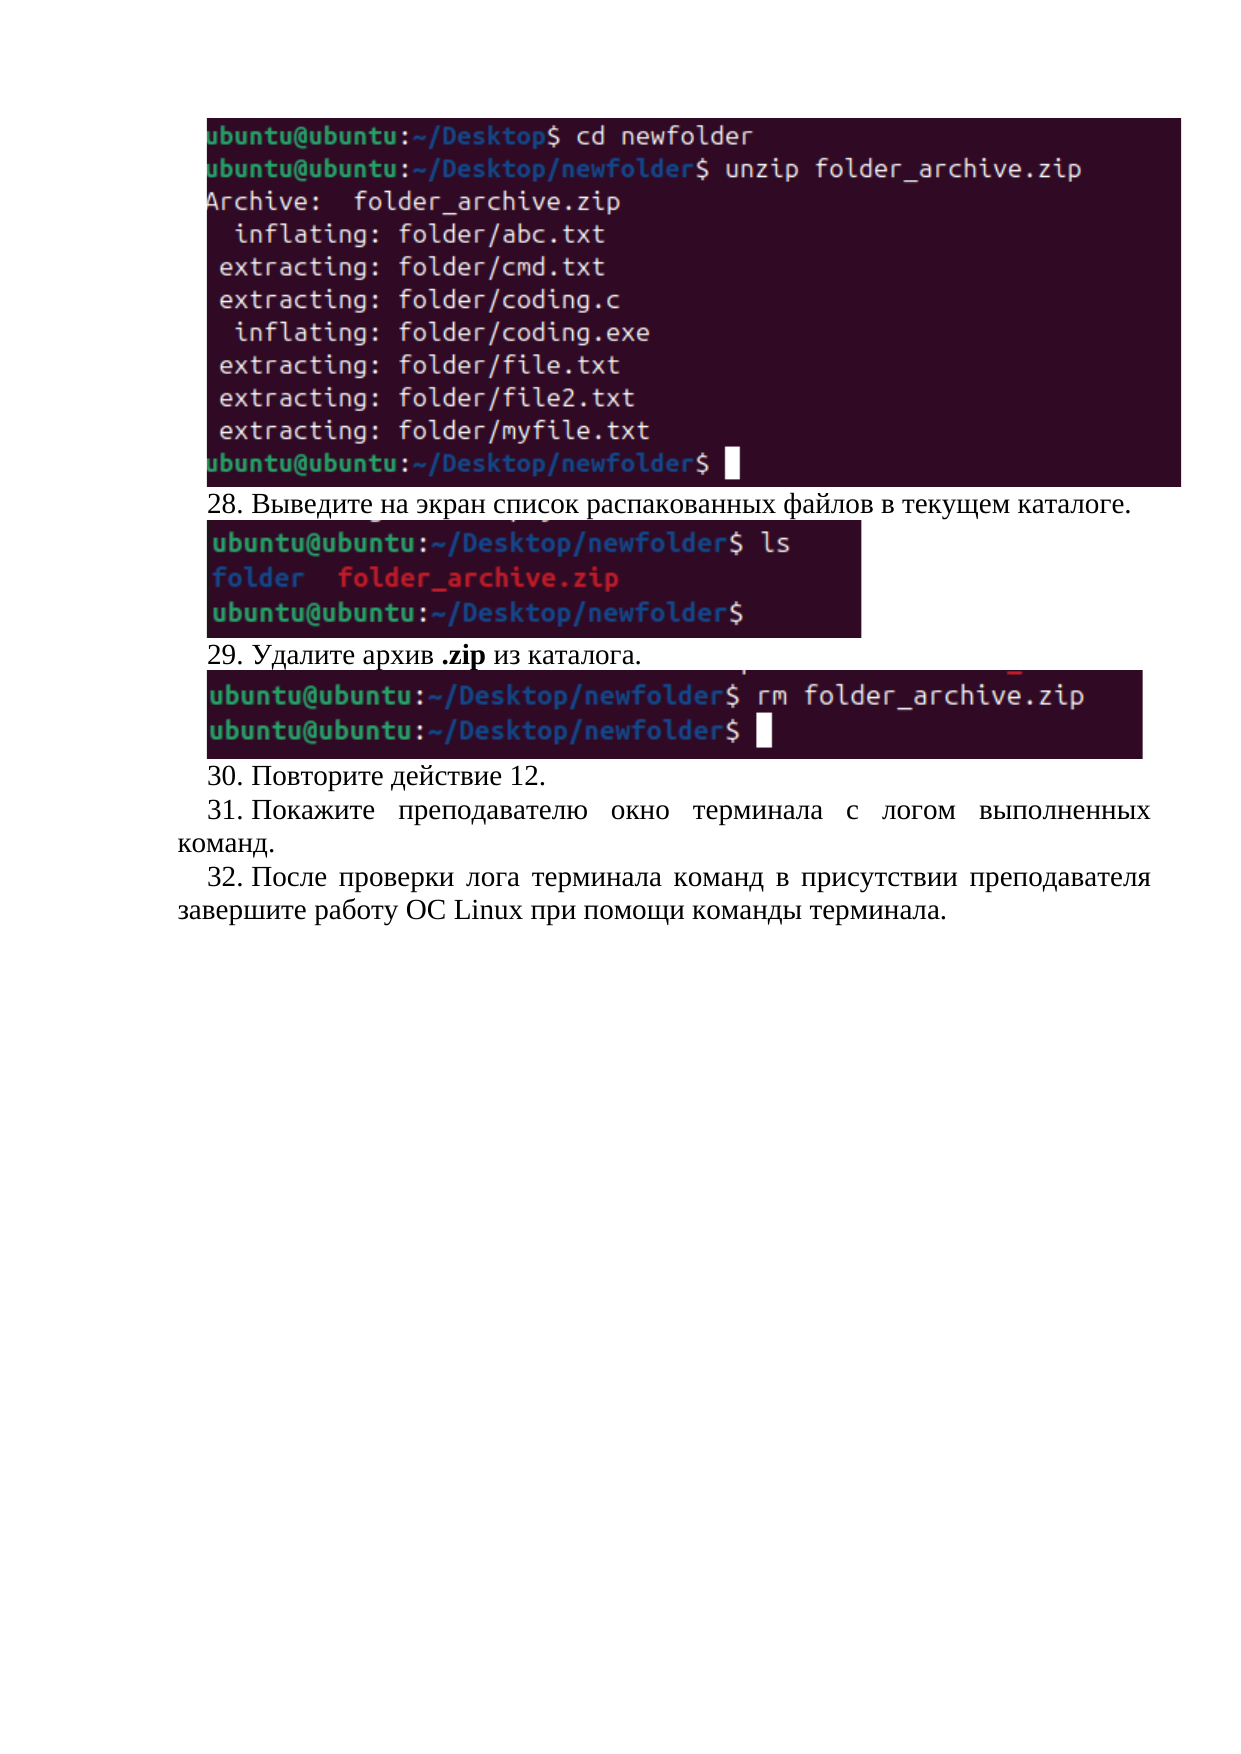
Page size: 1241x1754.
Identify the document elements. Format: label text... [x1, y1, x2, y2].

list После проверки лога терминала команд в присутствии преподавателя завершите работу ОС Linux при помощи команды терминала. [177, 859, 1152, 926]
list Повторите действие 12. [177, 758, 1152, 792]
list Удалите архив .zip из каталога. [177, 637, 1152, 671]
picture [206, 118, 1182, 487]
picture [206, 520, 862, 638]
picture [206, 670, 1143, 759]
list Покажите преподавателю окно терминала с логом выполненных команд. [177, 792, 1152, 859]
list Выведите на экран список распакованных файлов в текущем каталоге. [177, 486, 1152, 520]
